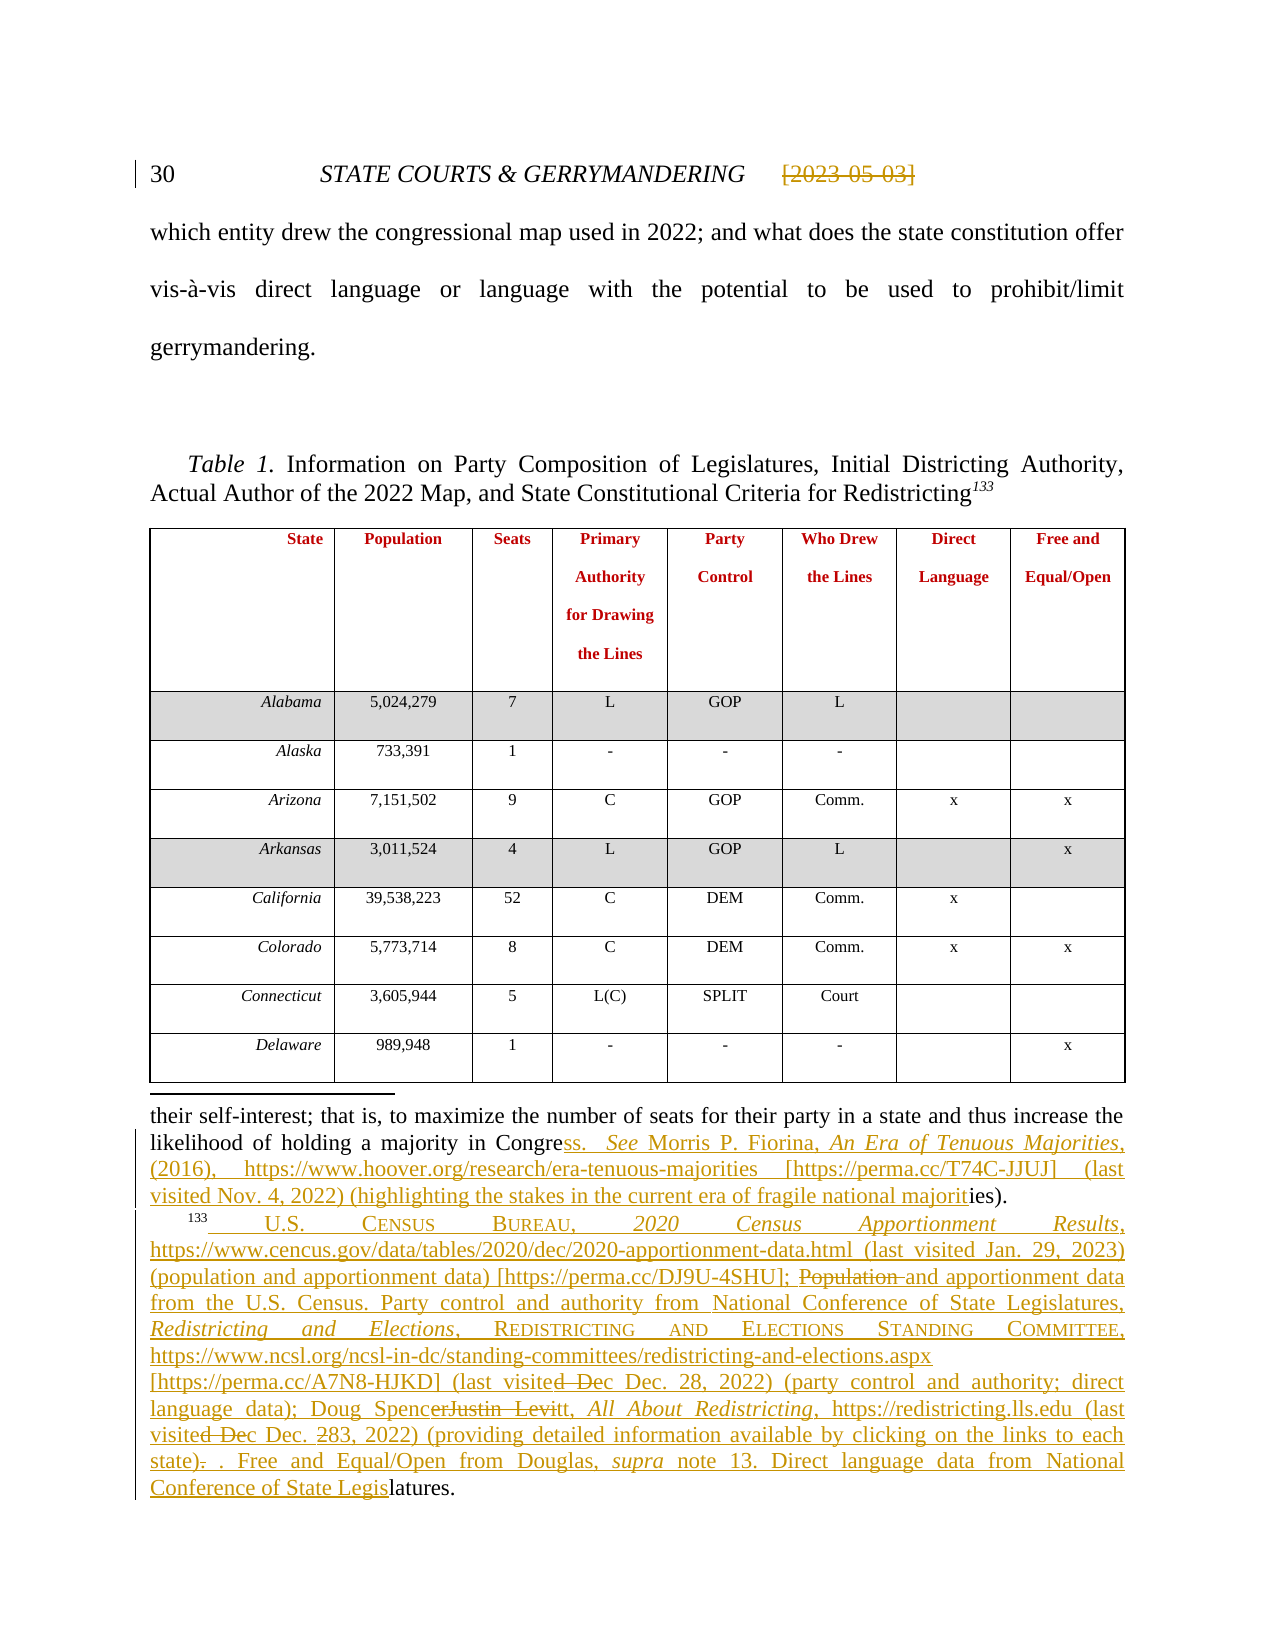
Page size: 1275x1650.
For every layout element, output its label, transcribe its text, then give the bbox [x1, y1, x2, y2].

table_cell [897, 839, 1010, 887]
table_cell Comm. [783, 888, 896, 936]
table_cell 733,391 [335, 741, 472, 789]
table_cell 989,948 [335, 1034, 472, 1082]
table_cell 3,605,944 [335, 985, 472, 1033]
table_cell 52 [473, 888, 552, 936]
table_cell L(C) [553, 985, 667, 1033]
table_cell x [1011, 937, 1124, 984]
table_cell GOP [668, 692, 782, 740]
table_cell Comm. [783, 937, 896, 984]
text Above, we described some of the important ways in which redistricting in the 2020s round differed from redistricting in earlier rounds. In Table 1, we summarize a variety of aspects of redistricting circa 2020 that impact the likelihood of partisan gerrymandering and the likelihood that state courts will address partisan gerrymandering issues in the state, if those exist. Table 1 shows which entity has initial control over redistricting; party control in the state; which entity drew the congressional map used in 2022; and what does the state constitution offer vis-à-vis direct language or language with the potential to be used to prohibit/limit gerrymandering. [150, 217, 1125, 361]
table_cell [897, 692, 1010, 740]
table_cell GOP [668, 839, 782, 887]
table_cell 1 [473, 741, 552, 789]
table_cell Arizona [151, 790, 334, 838]
table_cell 5,024,279 [335, 692, 472, 740]
table_cell L [783, 692, 896, 740]
table_header Primary Authority for Drawing the Lines [553, 529, 667, 691]
table_cell x [897, 937, 1010, 984]
table_cell - [668, 741, 782, 789]
table_header Population [335, 529, 472, 691]
table_cell Court [783, 985, 896, 1033]
table_cell 8 [473, 937, 552, 984]
table_cell [897, 985, 1010, 1033]
table_cell [1011, 741, 1124, 789]
table_cell 7 [473, 692, 552, 740]
table_cell 7,151,502 [335, 790, 472, 838]
table_cell 5 [473, 985, 552, 1033]
table_header Party Control [668, 529, 782, 691]
table_cell Alabama [151, 692, 334, 740]
table_cell x [1011, 1034, 1124, 1082]
table_cell C [553, 790, 667, 838]
table_header State [151, 529, 334, 691]
table_cell 1 [473, 1034, 552, 1082]
table_cell - [553, 741, 667, 789]
table_cell - [668, 1034, 782, 1082]
table_cell [1011, 692, 1124, 740]
table_cell L [553, 692, 667, 740]
table_cell [897, 741, 1010, 789]
table_cell Alaska [151, 741, 334, 789]
table_cell Colorado [151, 937, 334, 984]
table_cell SPLIT [668, 985, 782, 1033]
table_cell L [553, 839, 667, 887]
table_cell L [783, 839, 896, 887]
table_header Seats [473, 529, 552, 691]
table_cell Comm. [783, 790, 896, 838]
table_header Who Drew the Lines [783, 529, 896, 691]
table_cell C [553, 888, 667, 936]
table_cell x [1011, 839, 1124, 887]
table_header Direct Language [897, 529, 1010, 691]
table_cell California [151, 888, 334, 936]
table_header Free and Equal/Open [1011, 529, 1124, 691]
table_cell DEM [668, 888, 782, 936]
table_cell - [553, 1034, 667, 1082]
table_cell GOP [668, 790, 782, 838]
table_cell [1011, 985, 1124, 1033]
table_cell x [1011, 790, 1124, 838]
table_cell 4 [473, 839, 552, 887]
table_cell C [553, 937, 667, 984]
table_cell 39,538,223 [335, 888, 472, 936]
table_cell 5,773,714 [335, 937, 472, 984]
table_cell 9 [473, 790, 552, 838]
table_cell DEM [668, 937, 782, 984]
table_cell 3,011,524 [335, 839, 472, 887]
table_cell Arkansas [151, 839, 334, 887]
table_cell Connecticut [151, 985, 334, 1033]
table_cell [897, 1034, 1010, 1082]
table_cell x [897, 790, 1010, 838]
table_cell - [783, 1034, 896, 1082]
table_cell Delaware [151, 1034, 334, 1082]
table_cell - [783, 741, 896, 789]
table_cell x [897, 888, 1010, 936]
table_cell [1011, 888, 1124, 936]
